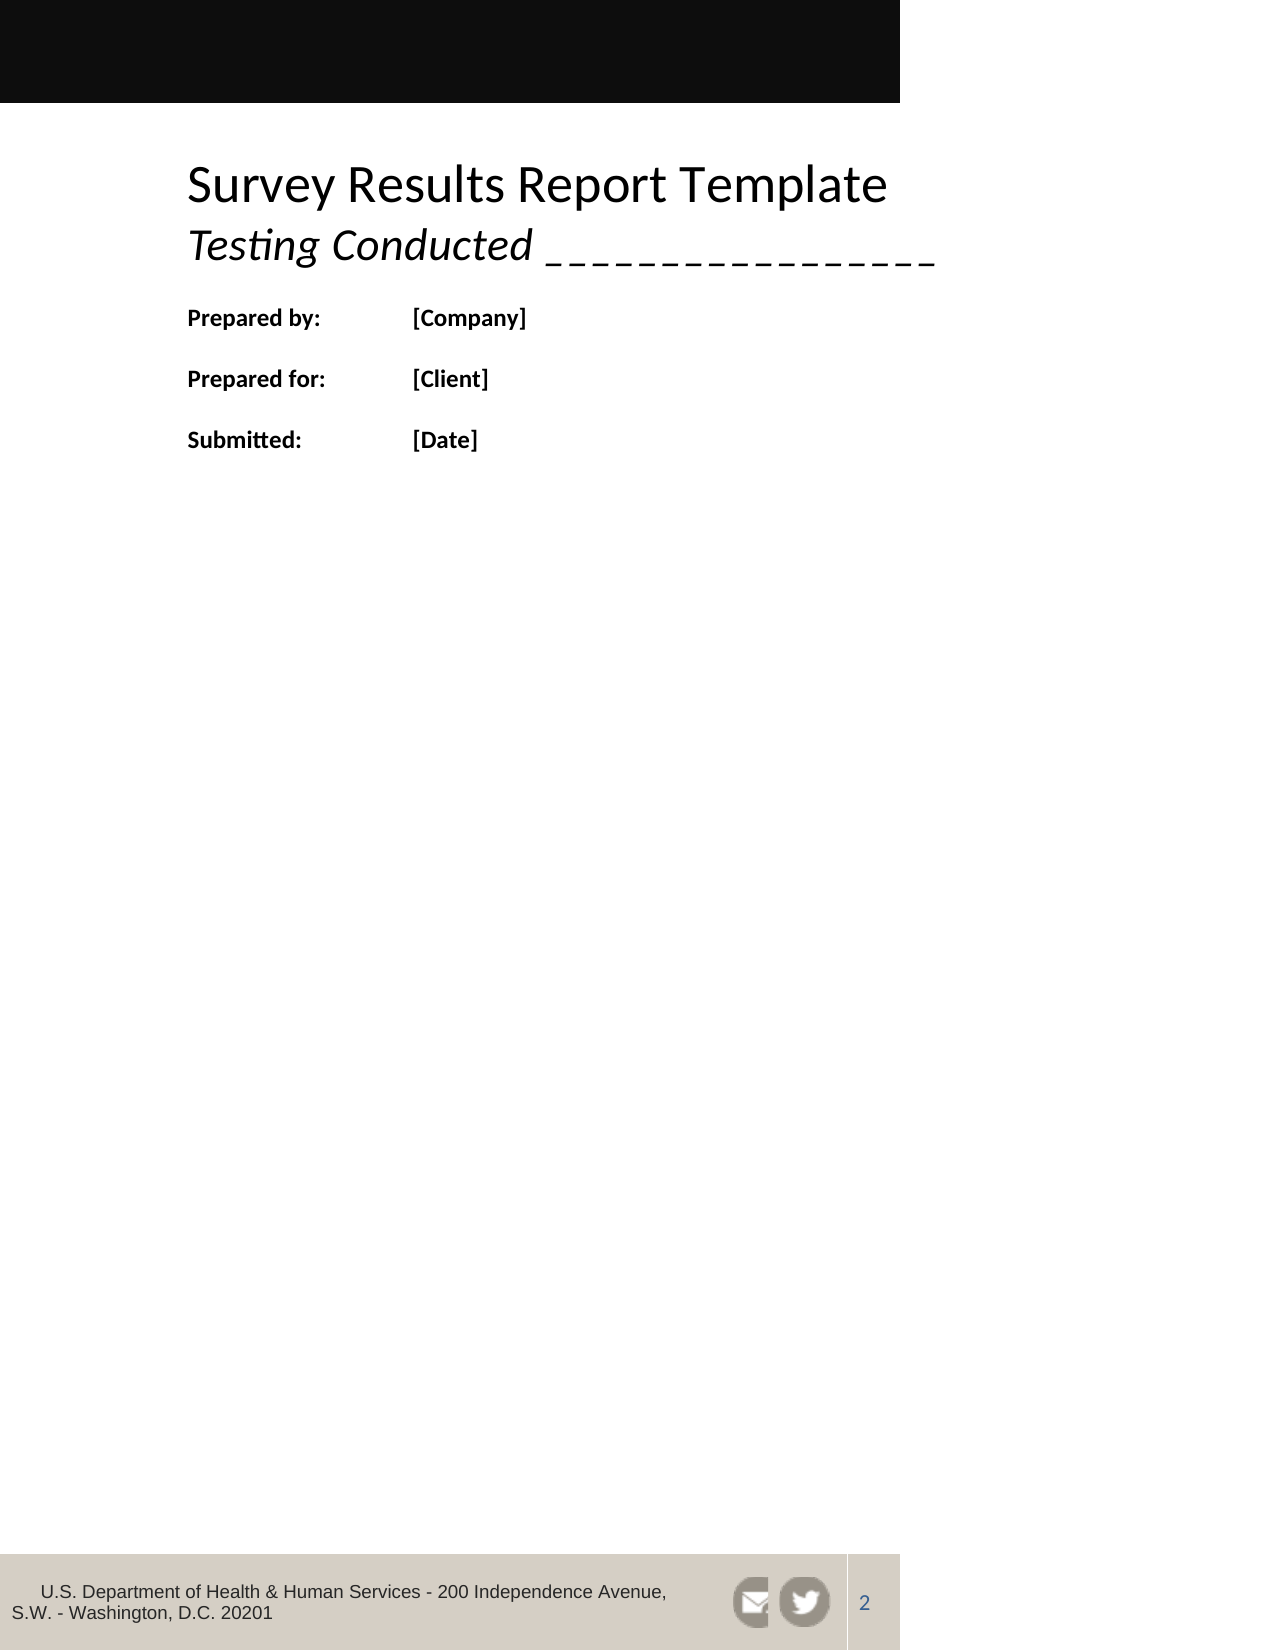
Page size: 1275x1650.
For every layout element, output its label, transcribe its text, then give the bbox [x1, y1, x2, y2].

text Prepared by: [Company] [187, 303, 1087, 333]
text Prepared for: [Client] [187, 364, 1087, 394]
text Submitted: [Date] [187, 425, 1087, 455]
text Survey Results Report Template [187, 150, 1087, 216]
picture [779, 1577, 831, 1627]
text Testing Conducted _________________ [187, 216, 1087, 272]
picture [733, 1577, 769, 1628]
